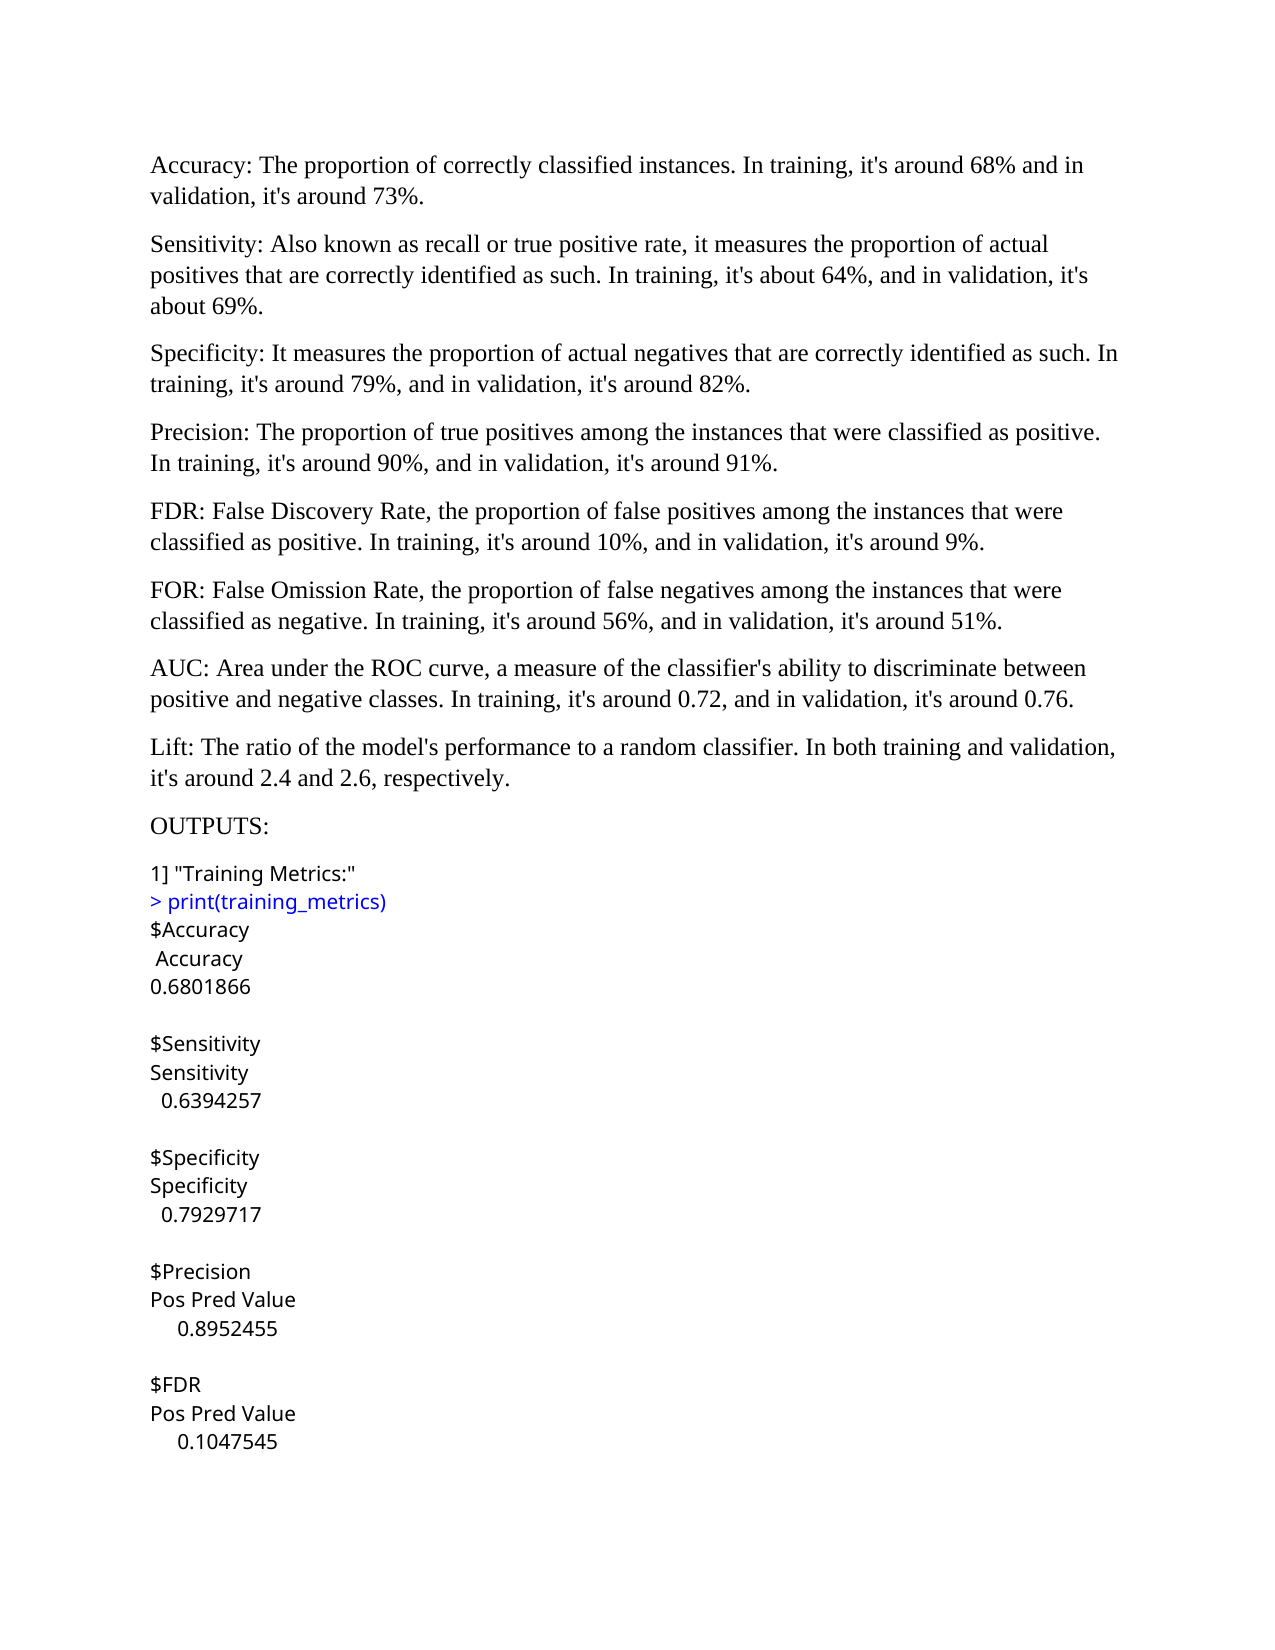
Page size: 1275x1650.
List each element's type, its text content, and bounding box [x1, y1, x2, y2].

text OUTPUTS: [150, 811, 1125, 840]
text Sensitivity [150, 1058, 1125, 1086]
text $FDR [150, 1371, 1125, 1399]
text $Specificity [150, 1143, 1125, 1172]
text Precision: The proportion of true positives among the instances that were classified as positive. In training, it's around 90%, and in validation, it's around 91%. [150, 417, 1125, 477]
text $Precision [150, 1257, 1125, 1285]
text > print(training_metrics) [150, 887, 1125, 916]
text 0.6394257 [150, 1086, 1125, 1115]
text 0.1047545 [150, 1427, 1125, 1456]
text Accuracy [150, 944, 1125, 972]
text AUC: Area under the ROC curve, a measure of the classifier's ability to discriminate between positive and negative classes. In training, it's around 0.72, and in validation, it's around 0.76. [150, 653, 1125, 713]
text Sensitivity: Also known as recall or true positive rate, it measures the proportion of actual positives that are correctly identified as such. In training, it's about 64%, and in validation, it's about 69%. [150, 229, 1125, 319]
text FDR: False Discovery Rate, the proportion of false positives among the instances that were classified as positive. In training, it's around 10%, and in validation, it's around 9%. [150, 496, 1125, 556]
text $Accuracy [150, 916, 1125, 944]
text $Sensitivity [150, 1029, 1125, 1058]
text Pos Pred Value [150, 1285, 1125, 1314]
text Accuracy: The proportion of correctly classified instances. In training, it's around 68% and in validation, it's around 73%. [150, 150, 1125, 210]
text 0.8952455 [150, 1314, 1125, 1342]
text FOR: False Omission Rate, the proportion of false negatives among the instances that were classified as negative. In training, it's around 56%, and in validation, it's around 51%. [150, 575, 1125, 634]
text 1] "Training Metrics:" [150, 859, 1125, 887]
text Pos Pred Value [150, 1399, 1125, 1427]
text 0.7929717 [150, 1200, 1125, 1228]
text Lift: The ratio of the model's performance to a random classifier. In both training and validation, it's around 2.4 and 2.6, respectively. [150, 732, 1125, 792]
text 0.6801866 [150, 972, 1125, 1001]
text Specificity: It measures the proportion of actual negatives that are correctly identified as such. In training, it's around 79%, and in validation, it's around 82%. [150, 338, 1125, 398]
text Specificity [150, 1172, 1125, 1200]
